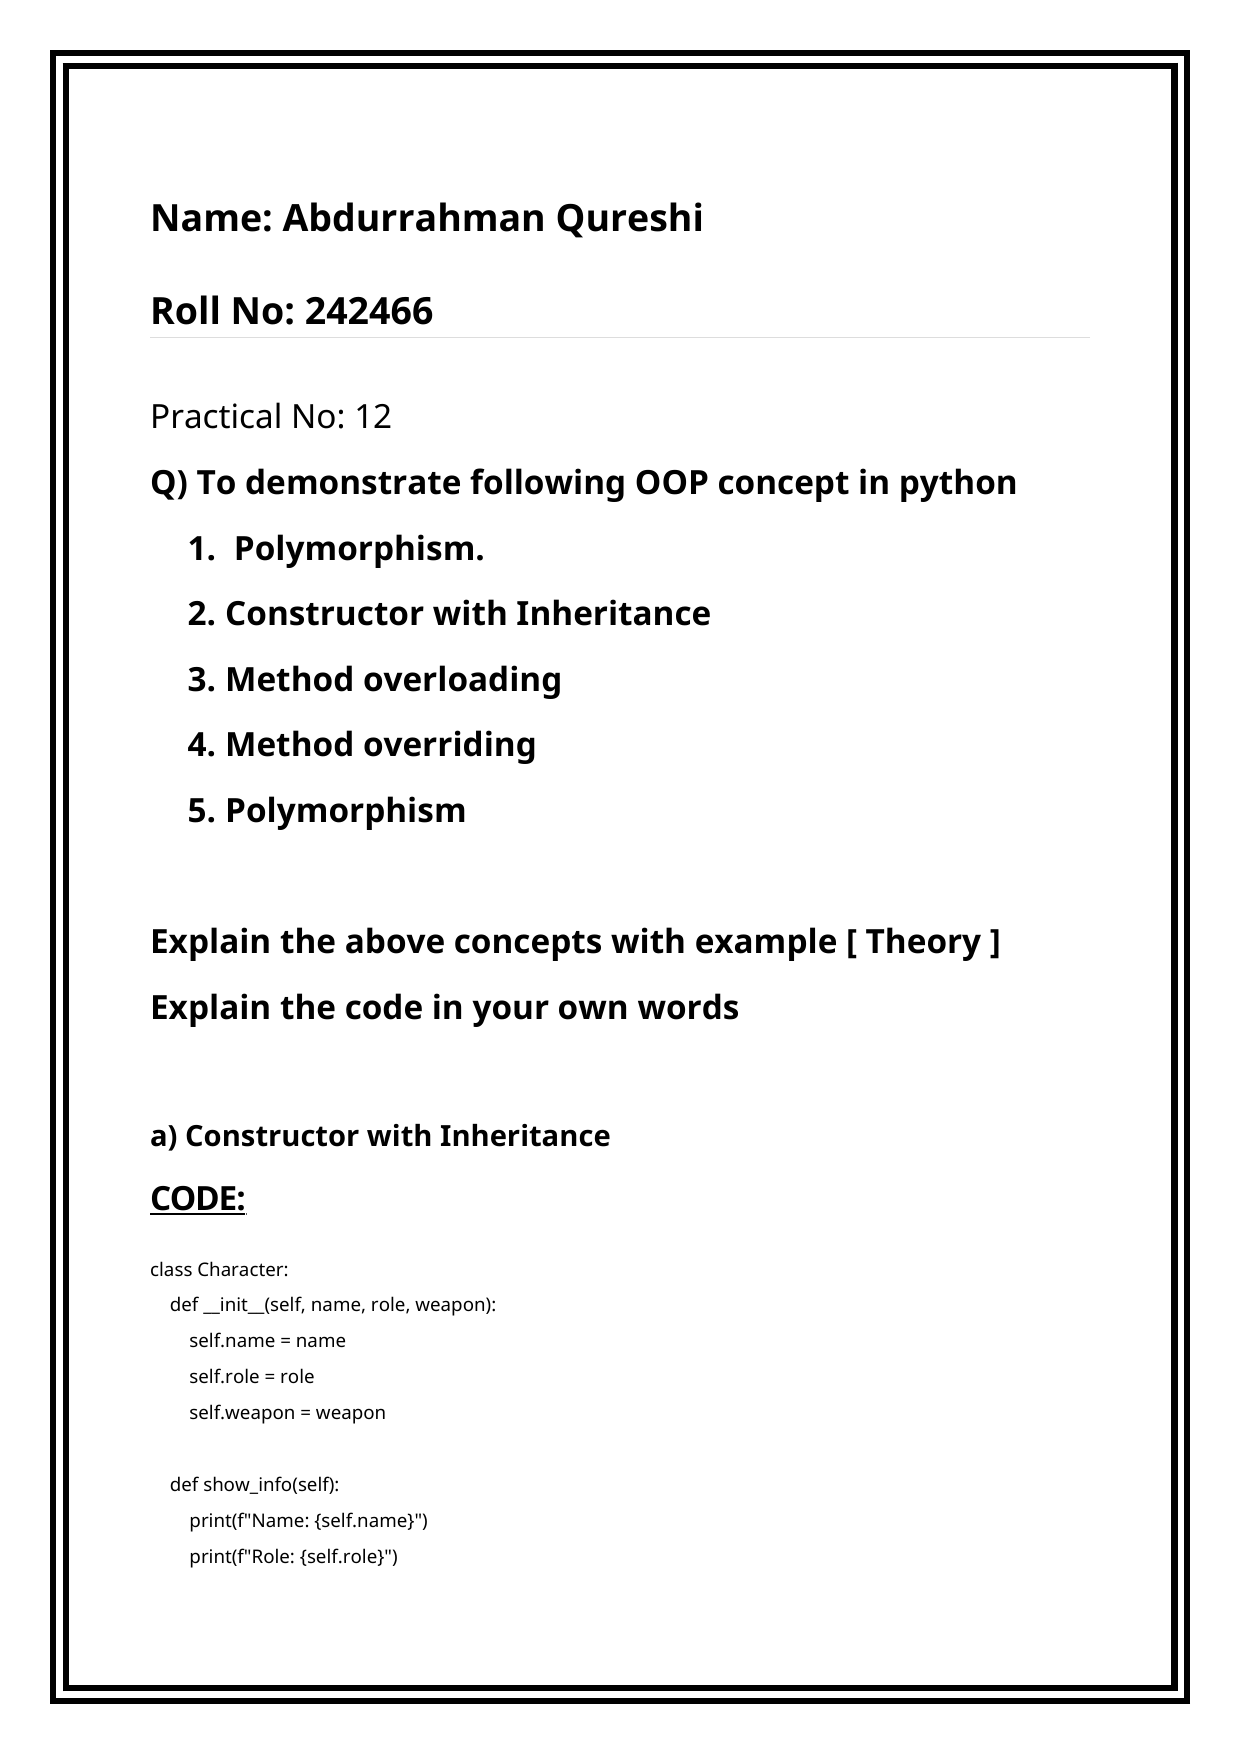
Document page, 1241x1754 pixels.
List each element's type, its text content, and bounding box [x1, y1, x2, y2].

text print(f"Role: {self.role}") [150, 1543, 1090, 1569]
list Constructor with Inheritance [187, 590, 1090, 635]
list Method overloading [187, 656, 1090, 701]
text def __init__(self, name, role, weapon): [150, 1292, 1090, 1317]
text class Character: [150, 1256, 1090, 1281]
list Polymorphism [187, 787, 1090, 832]
text self.role = role [150, 1364, 1090, 1389]
list Polymorphism. [187, 524, 1090, 570]
list Method overriding [187, 721, 1090, 767]
text CODE: [150, 1174, 1090, 1220]
text self.name = name [150, 1328, 1090, 1353]
text Practical No: 12 [150, 393, 1090, 438]
text Explain the above concepts with example [ Theory ] [150, 918, 1090, 963]
text def show_info(self): [150, 1471, 1090, 1497]
text Q) To demonstrate following OOP concept in python [150, 459, 1090, 504]
text a) Constructor with Inheritance [150, 1115, 1090, 1155]
subtitle Roll No: 242466 [150, 284, 1090, 337]
text print(f"Name: {self.name}") [150, 1507, 1090, 1533]
text Explain the code in your own words [150, 984, 1090, 1029]
subtitle Name: Abdurrahman Qureshi [150, 192, 1090, 243]
text self.weapon = weapon [150, 1399, 1090, 1425]
